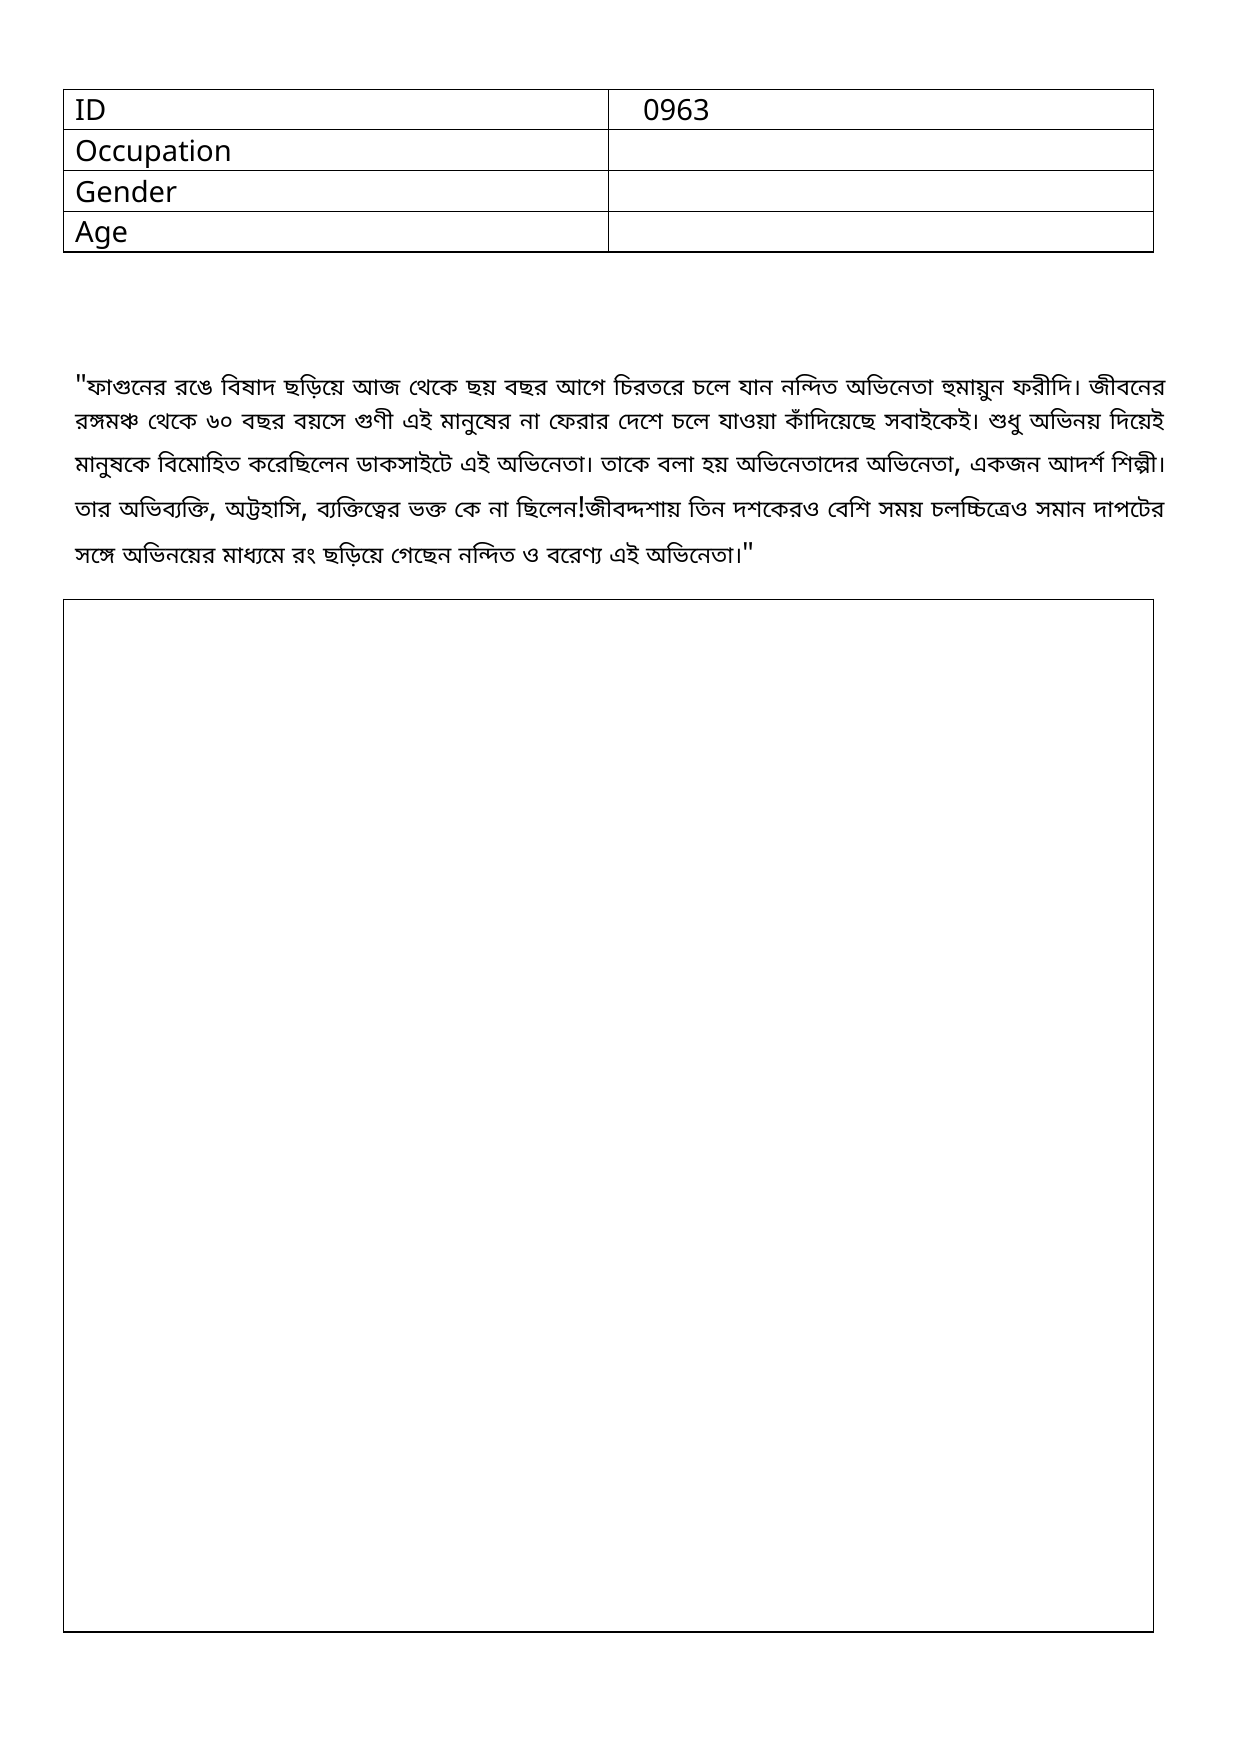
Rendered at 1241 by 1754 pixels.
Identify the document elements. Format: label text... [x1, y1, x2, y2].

table_header ID [64, 90, 608, 129]
table_header 0963 [609, 90, 1153, 129]
table_cell Age [64, 212, 608, 251]
text "ফাগুনের রঙে বিষাদ ছড়িয়ে আজ থেকে ছয় বছর আগে চিরতরে চলে যান নন্দিত অভিনেতা হুমায়ুন ফরীদি। জীবনের রঙ্গমঞ্চ থেকে ৬০ বছর বয়সে গুণী এই মানুষের না ফেরার দেশে চলে যাওয়া কাঁদিয়েছে সবাইকেই। শুধু অভিনয় দিয়েই মানুষকে বিমোহিত করেছিলেন ডাকসাইটে এই অভিনেতা। তাকে বলা হয় অভিনেতাদের অভিনেতা, একজন আদর্শ শিল্পী। তার অভিব্যক্তি, অট্টহাসি, ব্যক্তিত্বের ভক্ত কে না ছিলেন!জীবদ্দশায় তিন দশকেরও বেশি সময় চলচ্চিত্রেও সমান দাপটের সঙ্গে অভিনয়ের মাধ্যমে রং ছড়িয়ে গেছেন নন্দিত ও বরেণ্য এই অভিনেতা।" [75, 364, 1165, 572]
table_cell [609, 130, 1153, 170]
table_cell [609, 171, 1153, 211]
table_header [64, 600, 1153, 1631]
table_cell Gender [64, 171, 608, 211]
table_cell Occupation [64, 130, 608, 170]
table_cell [609, 212, 1153, 251]
